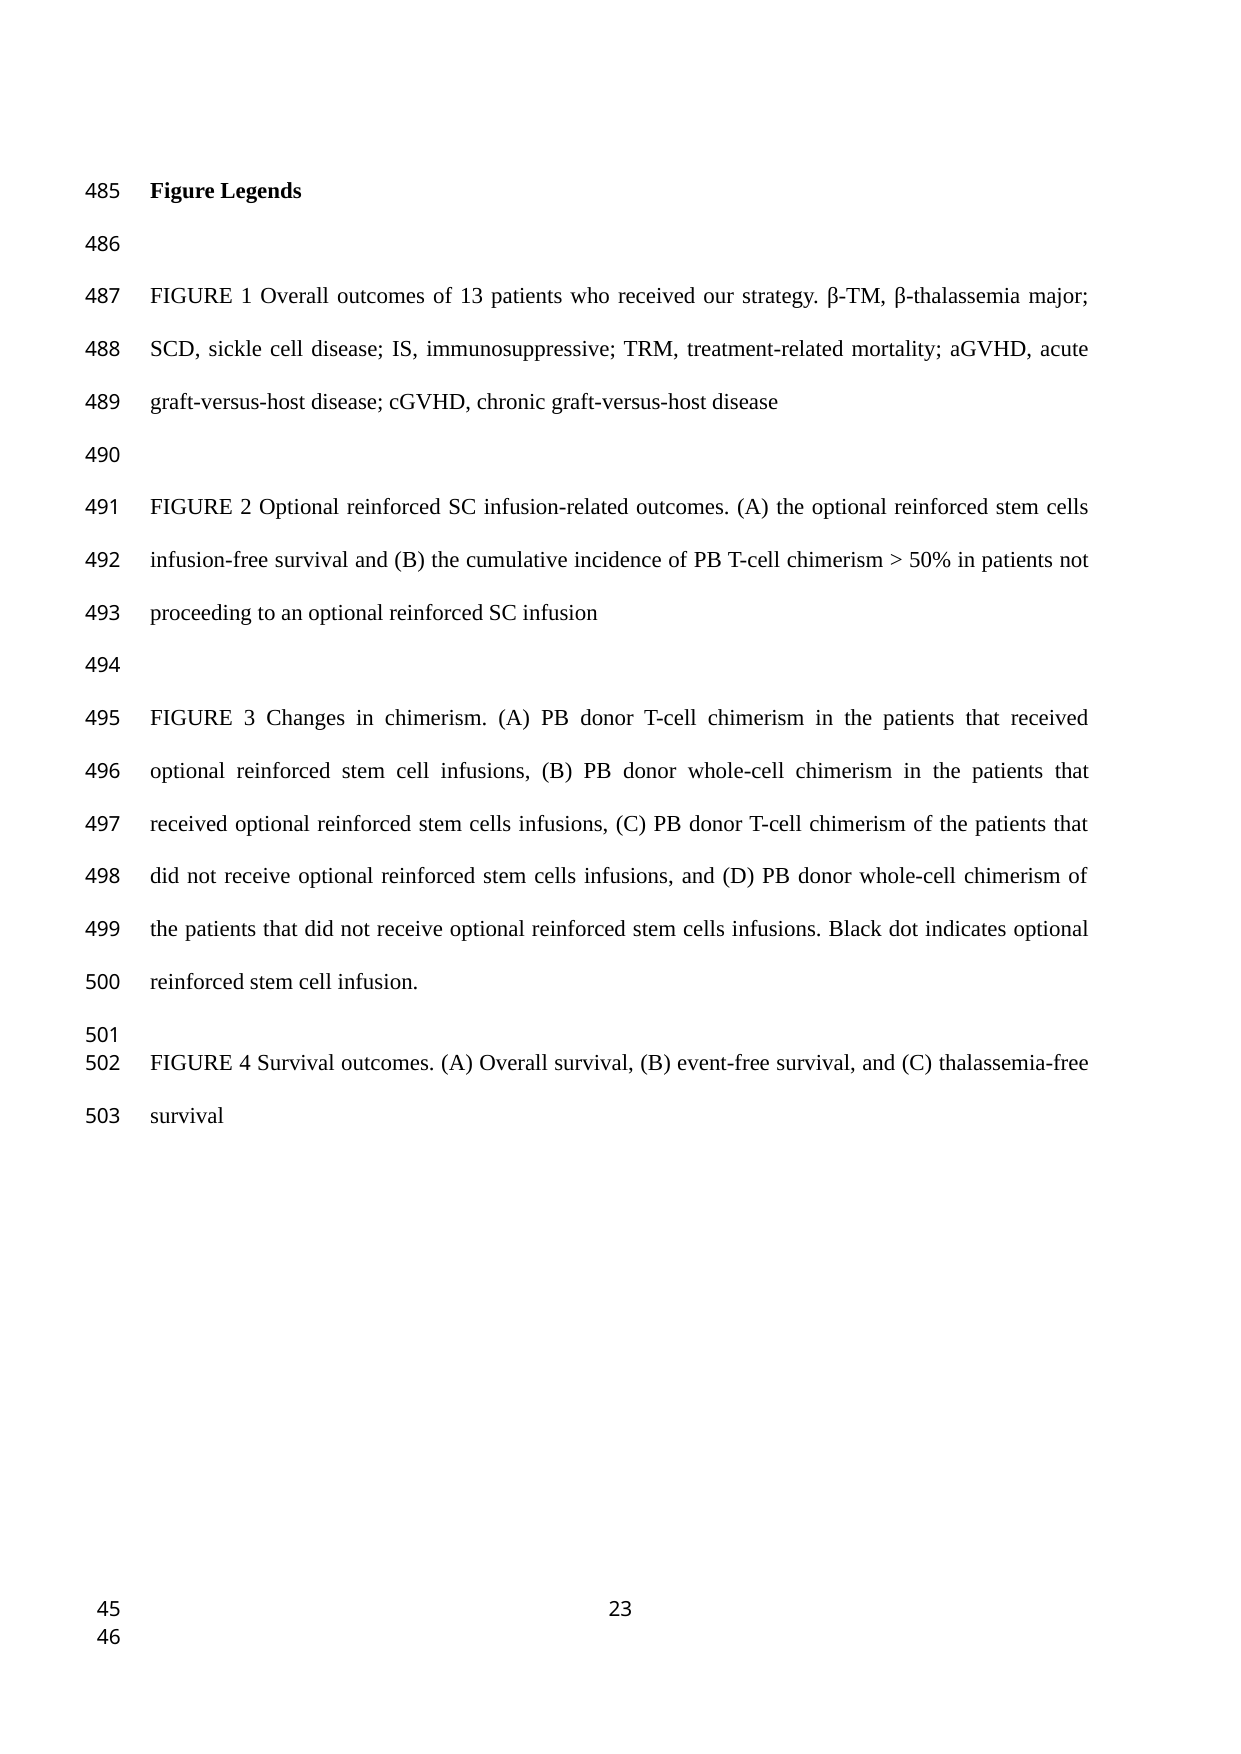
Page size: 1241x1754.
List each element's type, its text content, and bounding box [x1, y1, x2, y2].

text FIGURE 4 Survival outcomes. (A) Overall survival, (B) event-free survival, and (C) thalassemia-free survival [150, 1049, 1090, 1128]
text FIGURE 1 Overall outcomes of 13 patients who received our strategy. β-TM, β-thalassemia major; SCD, sickle cell disease; IS, immunosuppressive; TRM, treatment-related mortality; aGVHD, acute graft-versus-host disease; cGVHD, chronic graft-versus-host disease [150, 283, 1090, 414]
text Figure Legends [150, 177, 1090, 203]
text FIGURE 2 Optional reinforced SC infusion-related outcomes. (A) the optional reinforced stem cells infusion-free survival and (B) the cumulative incidence of PB T-cell chimerism > 50% in patients not proceeding to an optional reinforced SC infusion [150, 493, 1090, 625]
text FIGURE 3 Changes in chimerism. (A) PB donor T-cell chimerism in the patients that received optional reinforced stem cell infusions, (B) PB donor whole-cell chimerism in the patients that received optional reinforced stem cells infusions, (C) PB donor T-cell chimerism of the patients that did not receive optional reinforced stem cells infusions, and (D) PB donor whole-cell chimerism of the patients that did not receive optional reinforced stem cells infusions. Black dot indicates optional reinforced stem cell infusion. [150, 704, 1090, 994]
